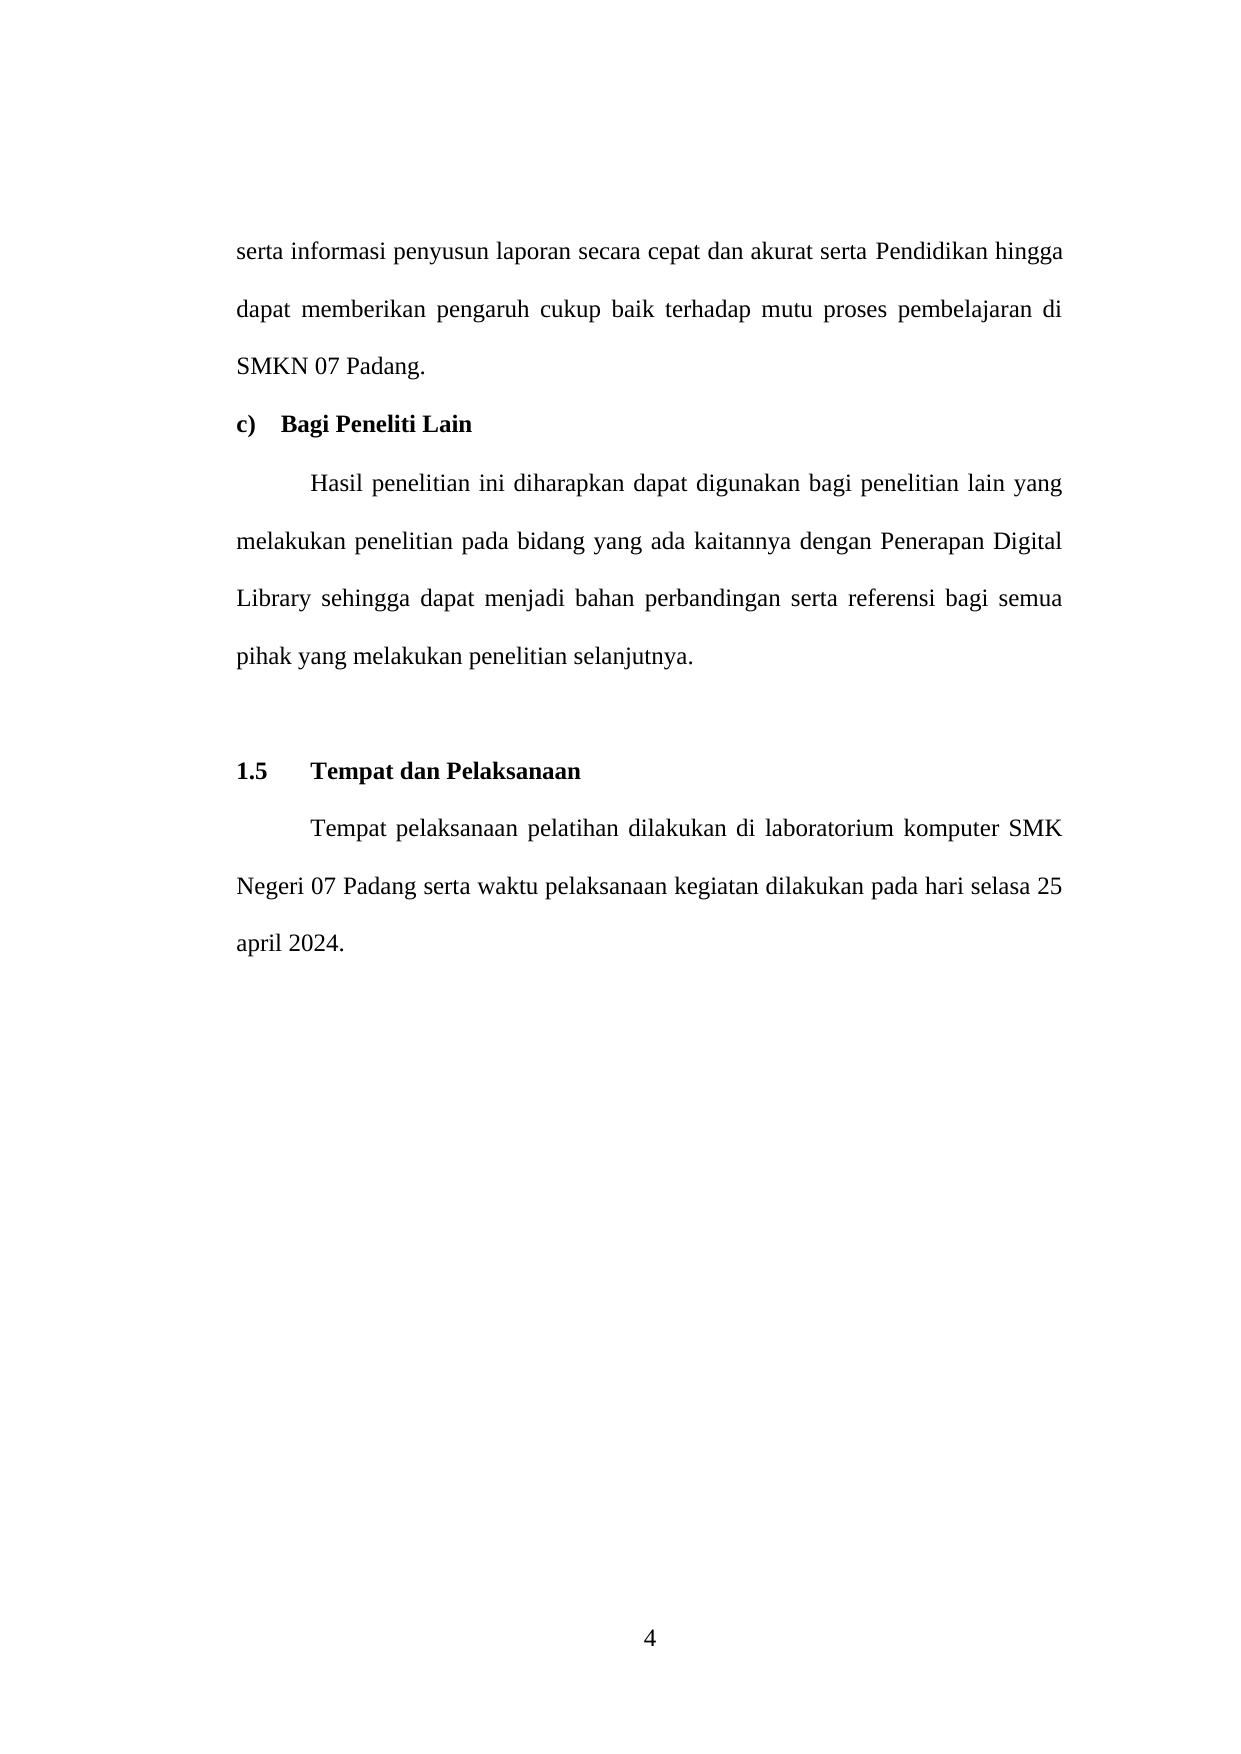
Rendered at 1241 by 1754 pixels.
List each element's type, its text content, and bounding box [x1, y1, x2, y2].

list Bagi Peneliti Lain [236, 409, 985, 437]
subtitle 1.5 Tempat dan Pelaksanaan [236, 756, 1063, 785]
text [236, 236, 1063, 380]
text Tempat pelaksanaan pelatihan dilakukan di laboratorium komputer SMK Negeri 07 Padang serta waktu pelaksanaan kegiatan dilakukan pada hari selasa 25 april 2024. [236, 813, 1063, 957]
text Hasil penelitian ini diharapkan dapat digunakan bagi penelitian lain yang melakukan penelitian pada bidang yang ada kaitannya dengan Penerapan Digital Library sehingga dapat menjadi bahan perbandingan serta referensi bagi semua pihak yang melakukan penelitian selanjutnya. [236, 468, 1063, 670]
